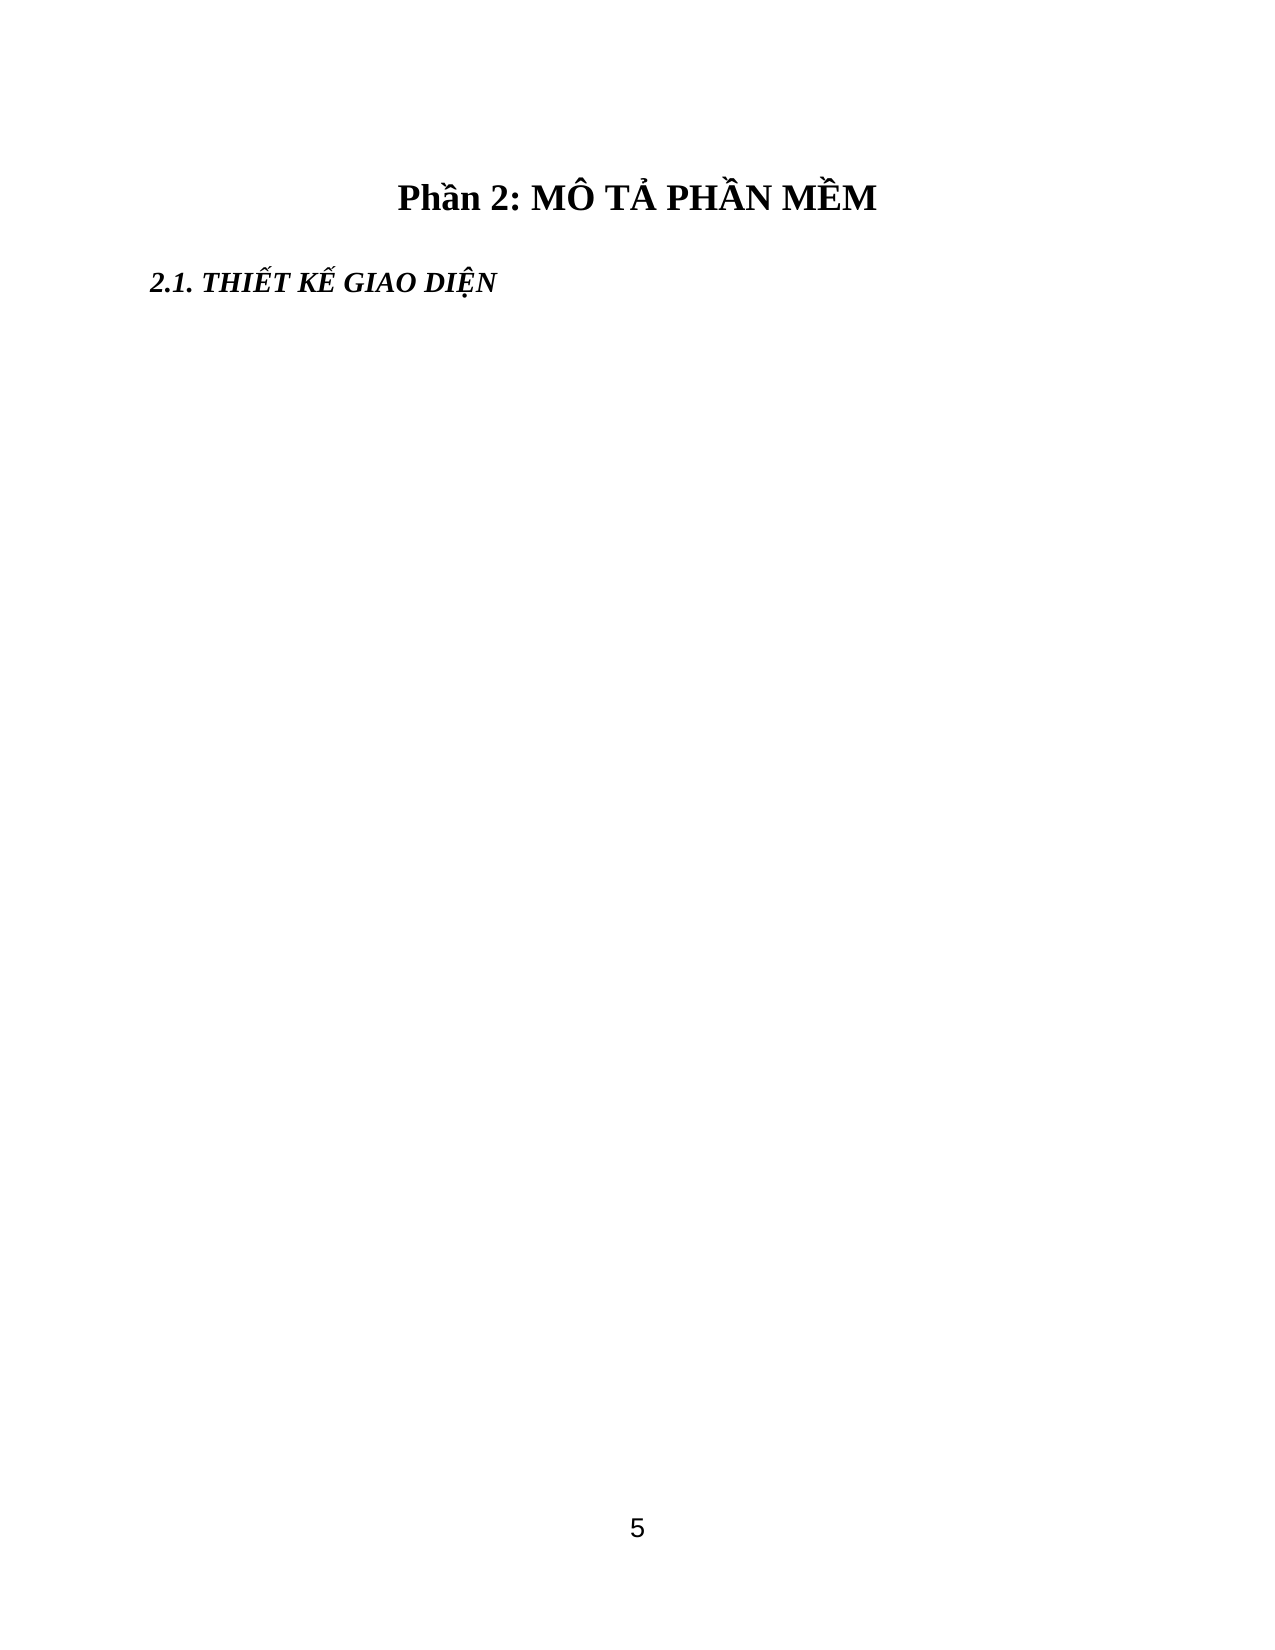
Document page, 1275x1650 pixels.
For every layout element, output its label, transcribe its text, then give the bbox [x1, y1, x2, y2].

subtitle Phần 2: MÔ TẢ PHẦN MỀM [150, 175, 1125, 218]
subtitle 2.1. THIẾT KẾ GIAO DIỆN [150, 265, 1125, 298]
